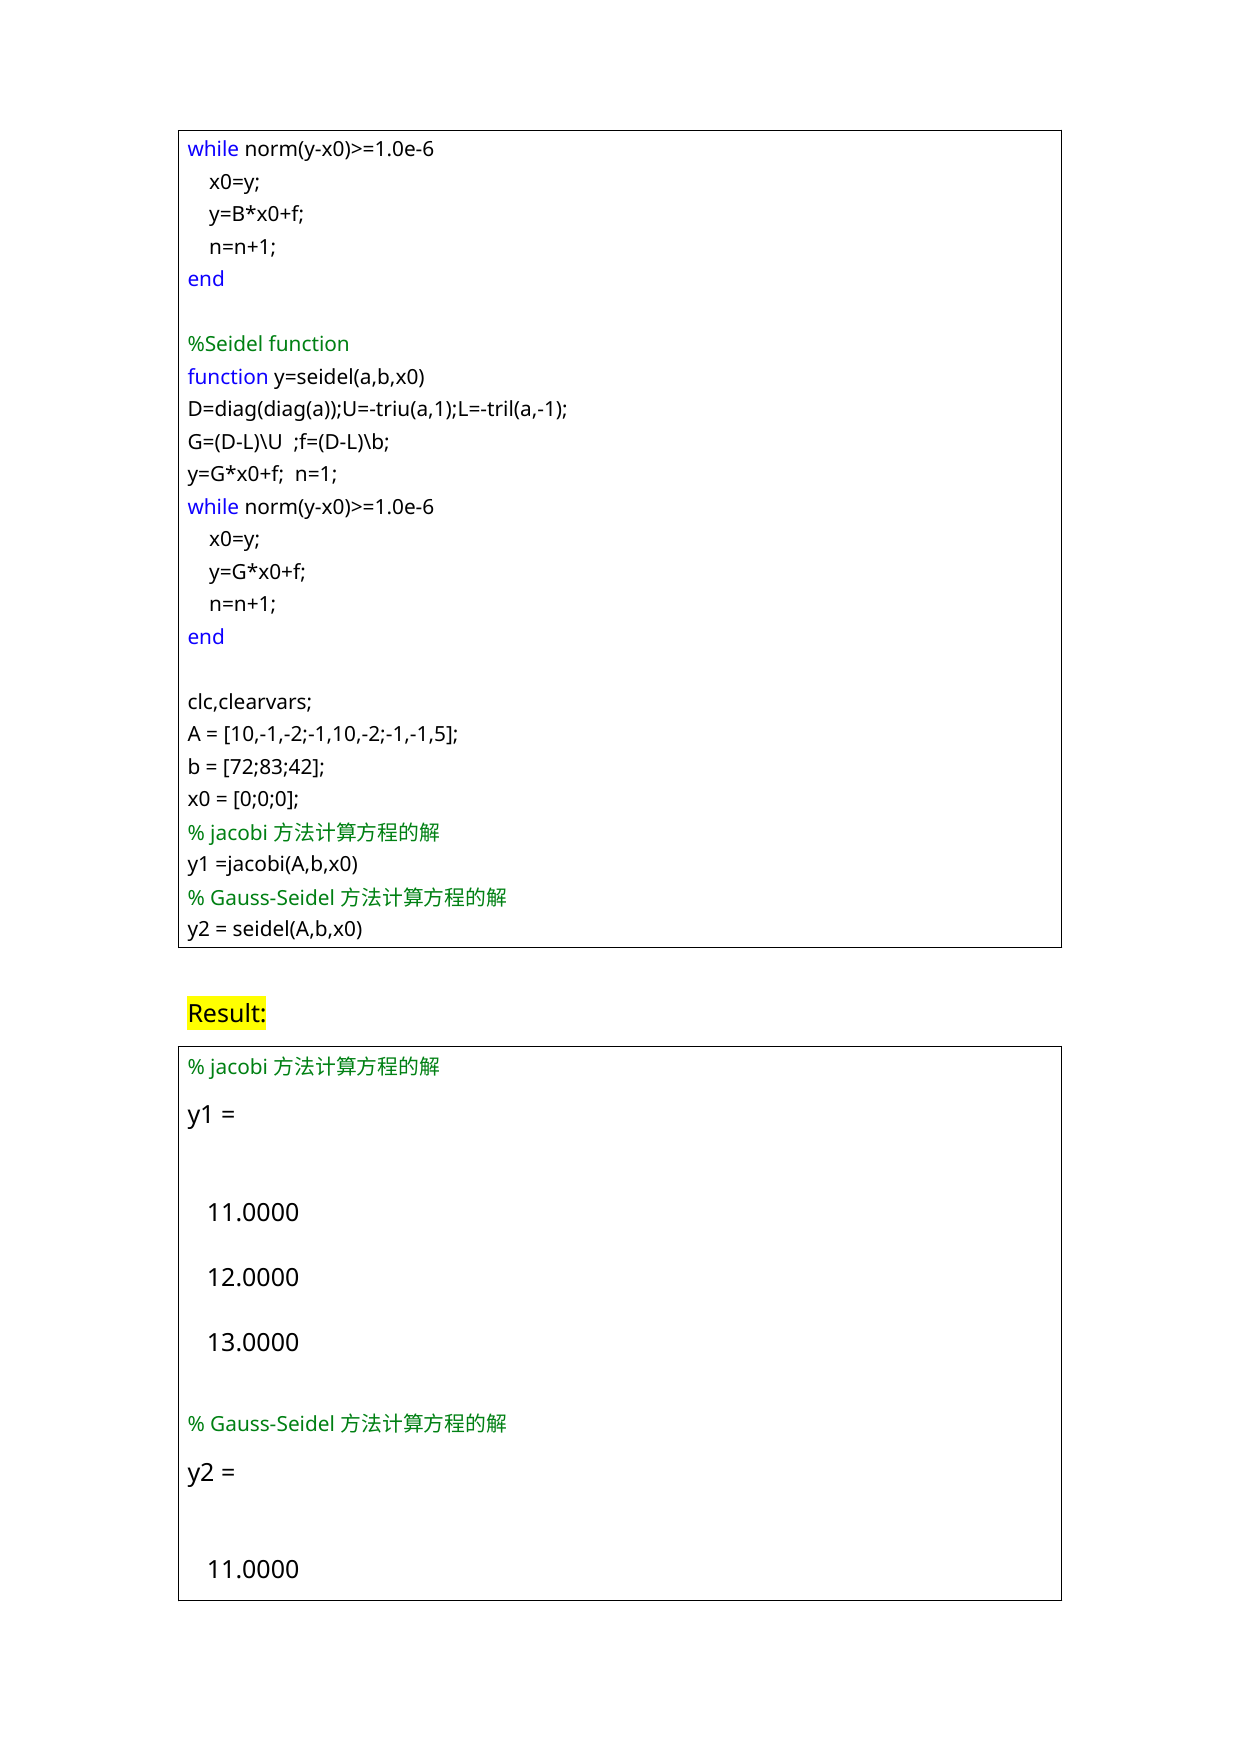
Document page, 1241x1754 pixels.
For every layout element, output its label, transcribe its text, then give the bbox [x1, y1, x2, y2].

text y1 = [187, 1081, 1053, 1146]
text x0 = [0;0;0]; [187, 783, 1053, 815]
text % jacobi 方法计算方程的解 [187, 815, 1053, 848]
text % Gauss-Seidel 方法计算方程的解 [187, 1406, 1053, 1439]
text while norm(y-x0)>=1.0e-6 [179, 131, 1061, 165]
text while norm(y-x0)>=1.0e-6 [187, 490, 1053, 523]
text y2 = [187, 1439, 1053, 1504]
text 13.0000 [187, 1309, 1053, 1374]
text y=G*x0+f; [187, 555, 1053, 588]
text n=n+1; [187, 588, 1053, 620]
text D=diag(diag(a));U=-triu(a,1);L=-tril(a,-1); [187, 393, 1053, 425]
text % Gauss-Seidel 方法计算方程的解 [187, 880, 1053, 909]
text Result: [187, 981, 1053, 1046]
text end [187, 620, 1053, 653]
text % jacobi 方法计算方程的解 [179, 1047, 1061, 1081]
text G=(D-L)\U ;f=(D-L)\b; [187, 425, 1053, 458]
text b = [72;83;42]; [187, 750, 1053, 783]
text y1 =jacobi(A,b,x0) [187, 848, 1053, 880]
text end [187, 263, 1053, 295]
text y=B*x0+f; [187, 198, 1053, 230]
text x0=y; [187, 165, 1053, 198]
text y2 = seidel(A,b,x0) [179, 909, 1061, 947]
text 12.0000 [187, 1244, 1053, 1309]
text y=G*x0+f; n=1; [187, 458, 1053, 490]
text n=n+1; [187, 230, 1053, 263]
text clc,clearvars; [187, 685, 1053, 718]
text function y=seidel(a,b,x0) [187, 360, 1053, 393]
text A = [10,-1,-2;-1,10,-2;-1,-1,5]; [187, 718, 1053, 750]
text x0=y; [187, 523, 1053, 555]
text 11.0000 [187, 1536, 1053, 1600]
text %Seidel function [187, 328, 1053, 360]
text 11.0000 [187, 1179, 1053, 1244]
